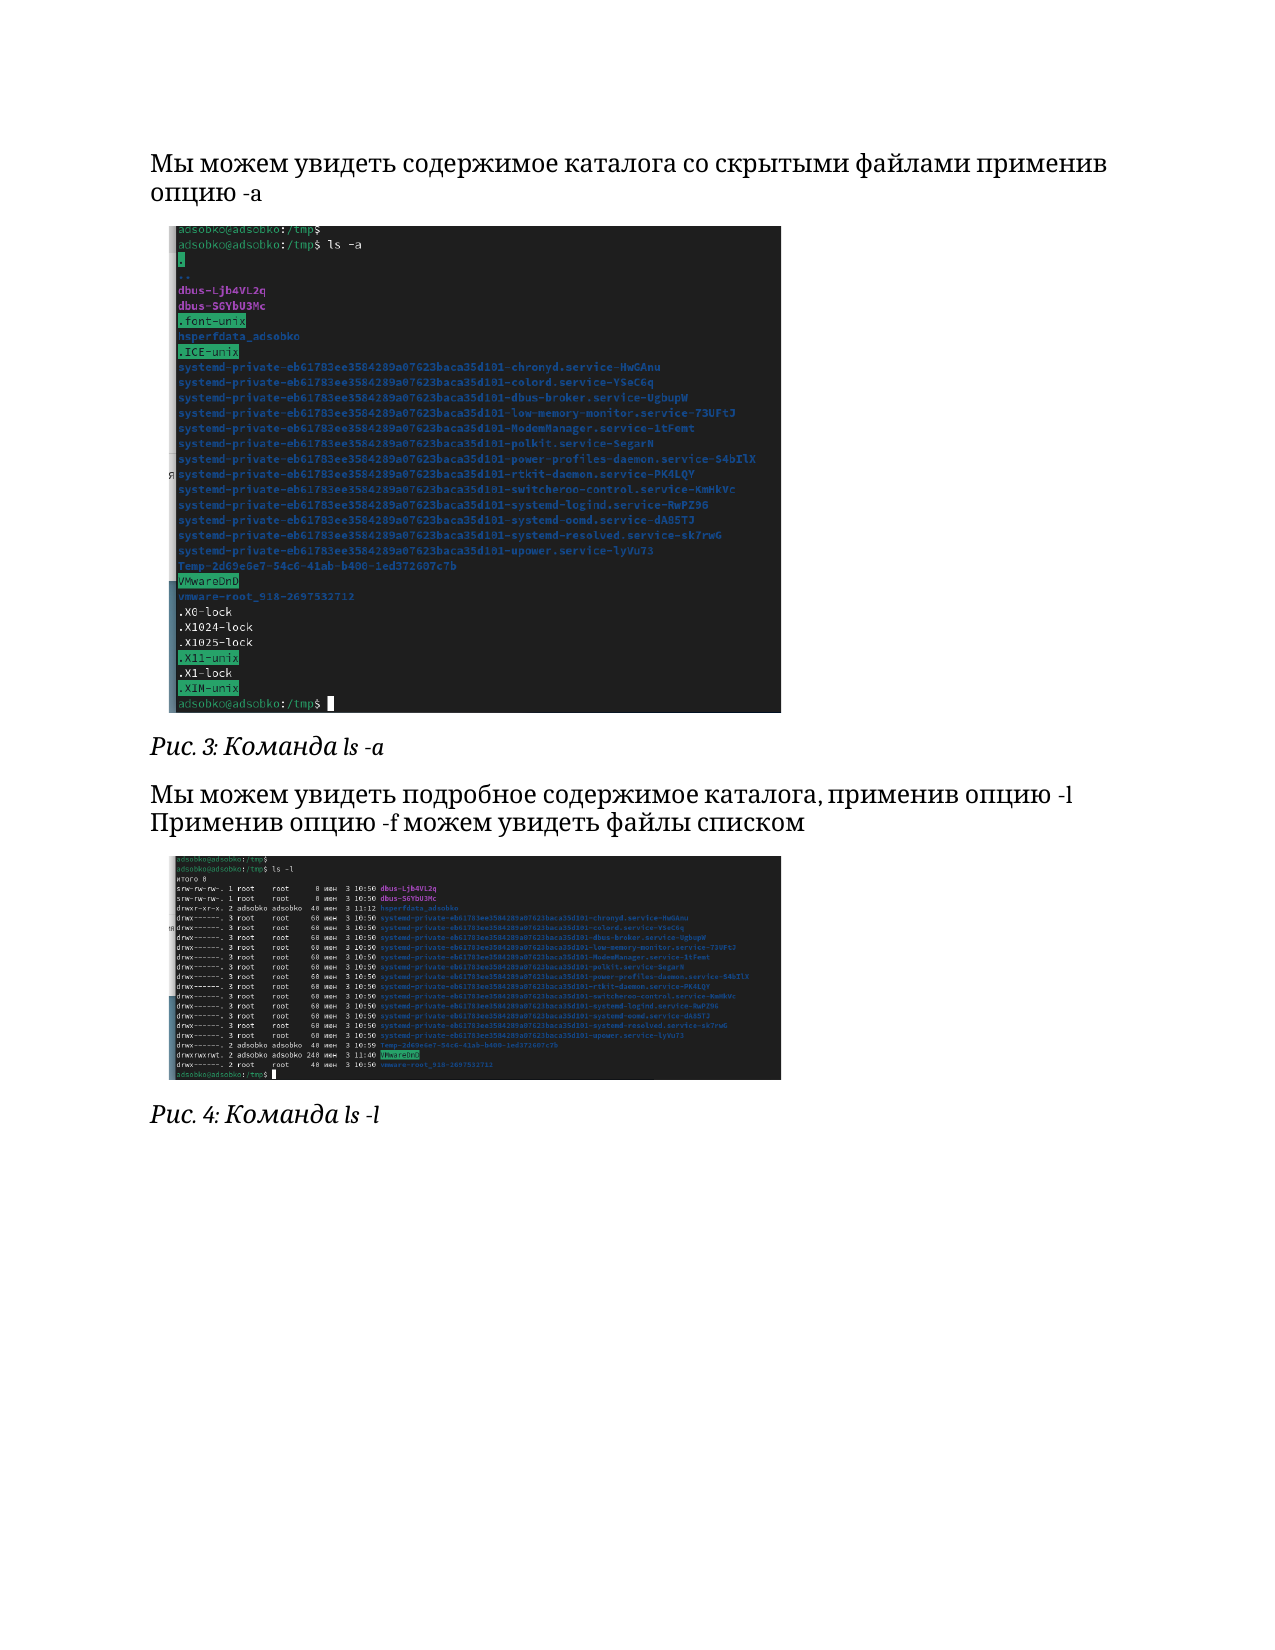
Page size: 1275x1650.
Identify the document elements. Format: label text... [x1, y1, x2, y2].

picture [168, 856, 782, 1080]
text Мы можем увидеть содержимое каталога со скрытыми файлами применив опцию -a [150, 150, 1125, 207]
text Мы можем увидеть подробное содержимое каталога, применив опцию -l Применив опцию -f можем увидеть файлы списком [150, 781, 1125, 838]
picture [168, 226, 782, 713]
text Рис. 3: Команда ls -a [150, 733, 1125, 762]
text Рис. 4: Команда ls -l [150, 1101, 1125, 1129]
